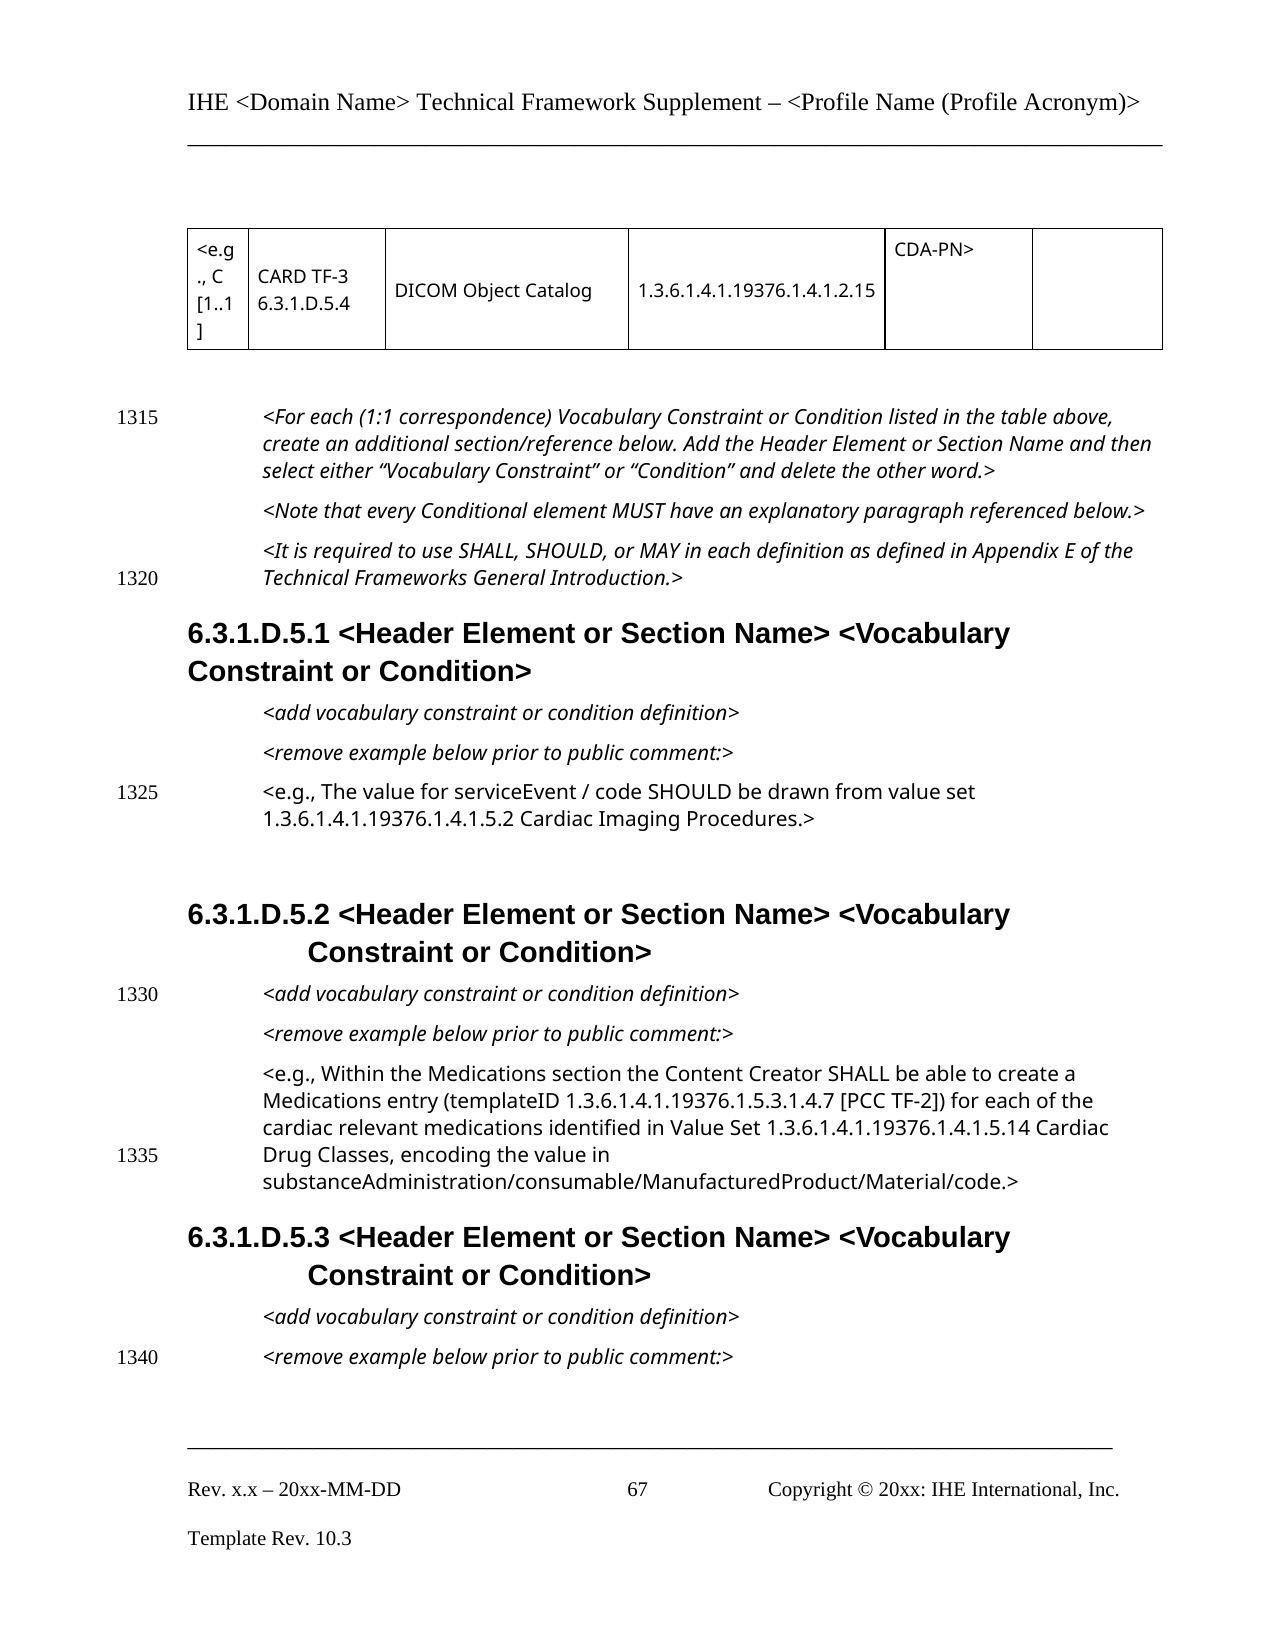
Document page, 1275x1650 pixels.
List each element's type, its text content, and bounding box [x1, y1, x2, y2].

table_cell DICOM Object Catalog [386, 229, 628, 349]
text <e.g., The value for serviceEvent / code SHOULD be drawn from value set 1.3.6.1.4.1.19376.1.4.1.5.2 Cardiac Imaging Procedures.> [262, 778, 1162, 832]
table_cell <e.g., C [1..1] [188, 229, 248, 349]
text <remove example below prior to public comment:> [262, 1343, 1162, 1370]
text <e.g., Within the Medications section the Content Creator SHALL be able to create a Medications entry (templateID 1.3.6.1.4.1.19376.1.5.3.1.4.7 [PCC TF-2]) for each of the cardiac relevant medications identified in Value Set 1.3.6.1.4.1.19376.1.4.1.5.14 Cardiac Drug Classes, encoding the value in substanceAdministration/consumable/ManufacturedProduct/Material/code.> [262, 1059, 1162, 1195]
text <remove example below prior to public comment:> [262, 1020, 1162, 1047]
text <add vocabulary constraint or condition definition> [262, 1303, 1162, 1330]
text <add vocabulary constraint or condition definition> [262, 980, 1162, 1007]
text <Note that every Conditional element MUST have an explanatory paragraph referenced below.> [262, 497, 1162, 524]
table_cell CARD TF-3 6.3.1.D.5.4 [249, 229, 385, 349]
table_cell CDA-PN> [886, 229, 1032, 349]
text <remove example below prior to public comment:> [262, 738, 1162, 766]
text <add vocabulary constraint or condition definition> [262, 699, 1162, 726]
text <It is required to use SHALL, SHOULD, or MAY in each definition as defined in Appendix E of the Technical Frameworks General Introduction.> [262, 536, 1162, 591]
text <For each (1:1 correspondence) Vocabulary Constraint or Condition listed in the table above, create an additional section/reference below. Add the Header Element or Section Name and then select either “Vocabulary Constraint” or “Condition” and delete the other word.> [262, 403, 1162, 484]
subtitle 6.3.1.D.5.1 <Header Element or Section Name> <Vocabulary Constraint or Condition> [187, 616, 1162, 688]
table_cell [1033, 229, 1162, 349]
table_cell 1.3.6.1.4.1.19376.1.4.1.2.15 [629, 229, 884, 349]
subtitle 6.3.1.D.5.3 <Header Element or Section Name> <Vocabulary Constraint or Condition> [187, 1220, 1162, 1292]
subtitle 6.3.1.D.5.2 <Header Element or Section Name> <Vocabulary Constraint or Condition> [187, 897, 1162, 969]
